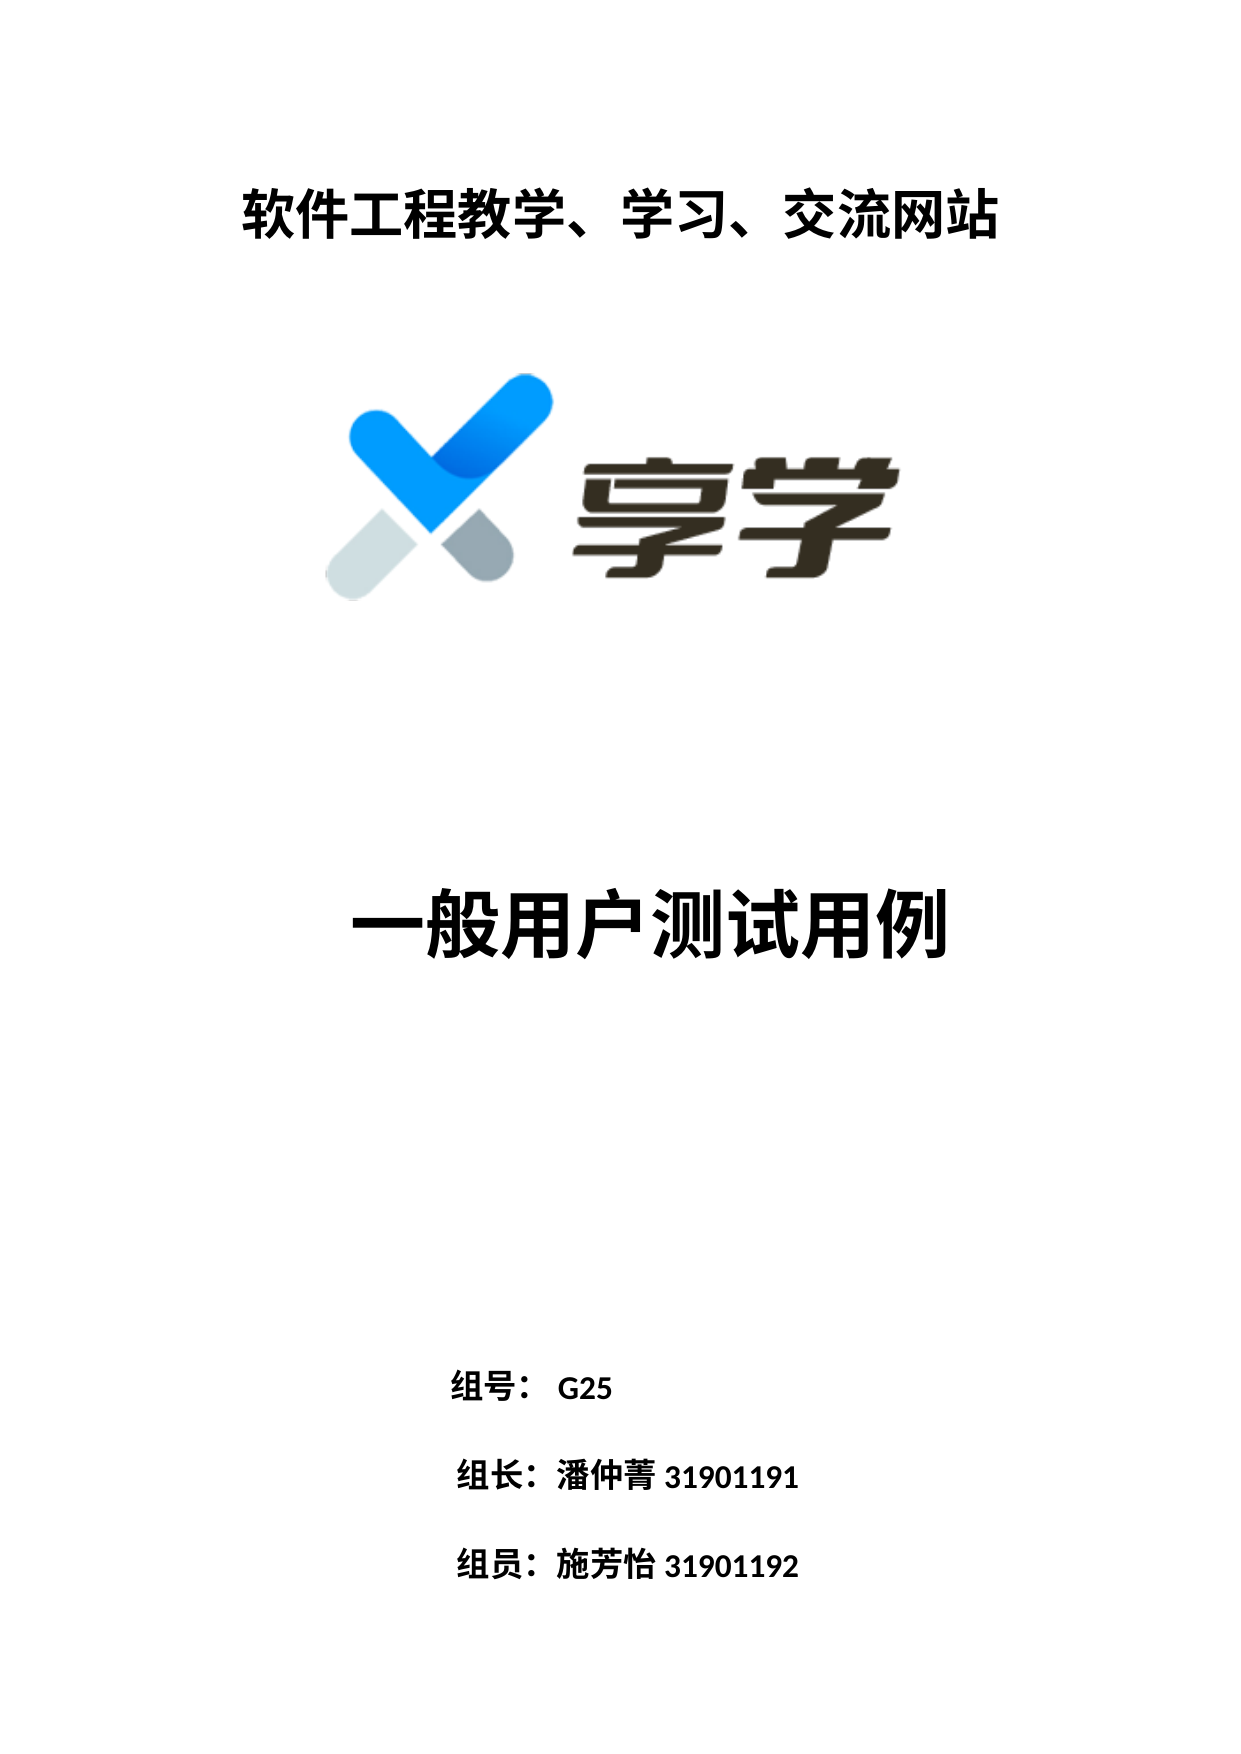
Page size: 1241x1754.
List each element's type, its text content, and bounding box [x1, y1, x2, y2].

text 软件工程教学、学习、交流网站 [187, 162, 1053, 259]
picture [261, 298, 979, 691]
text 组号： G25 [406, 1343, 1053, 1408]
text 组员：施芳怡 31901192 [187, 1521, 1053, 1586]
text 组长：潘仲菁 31901191 [187, 1432, 1053, 1497]
subtitle 一般用户测试用例 [350, 854, 1053, 984]
